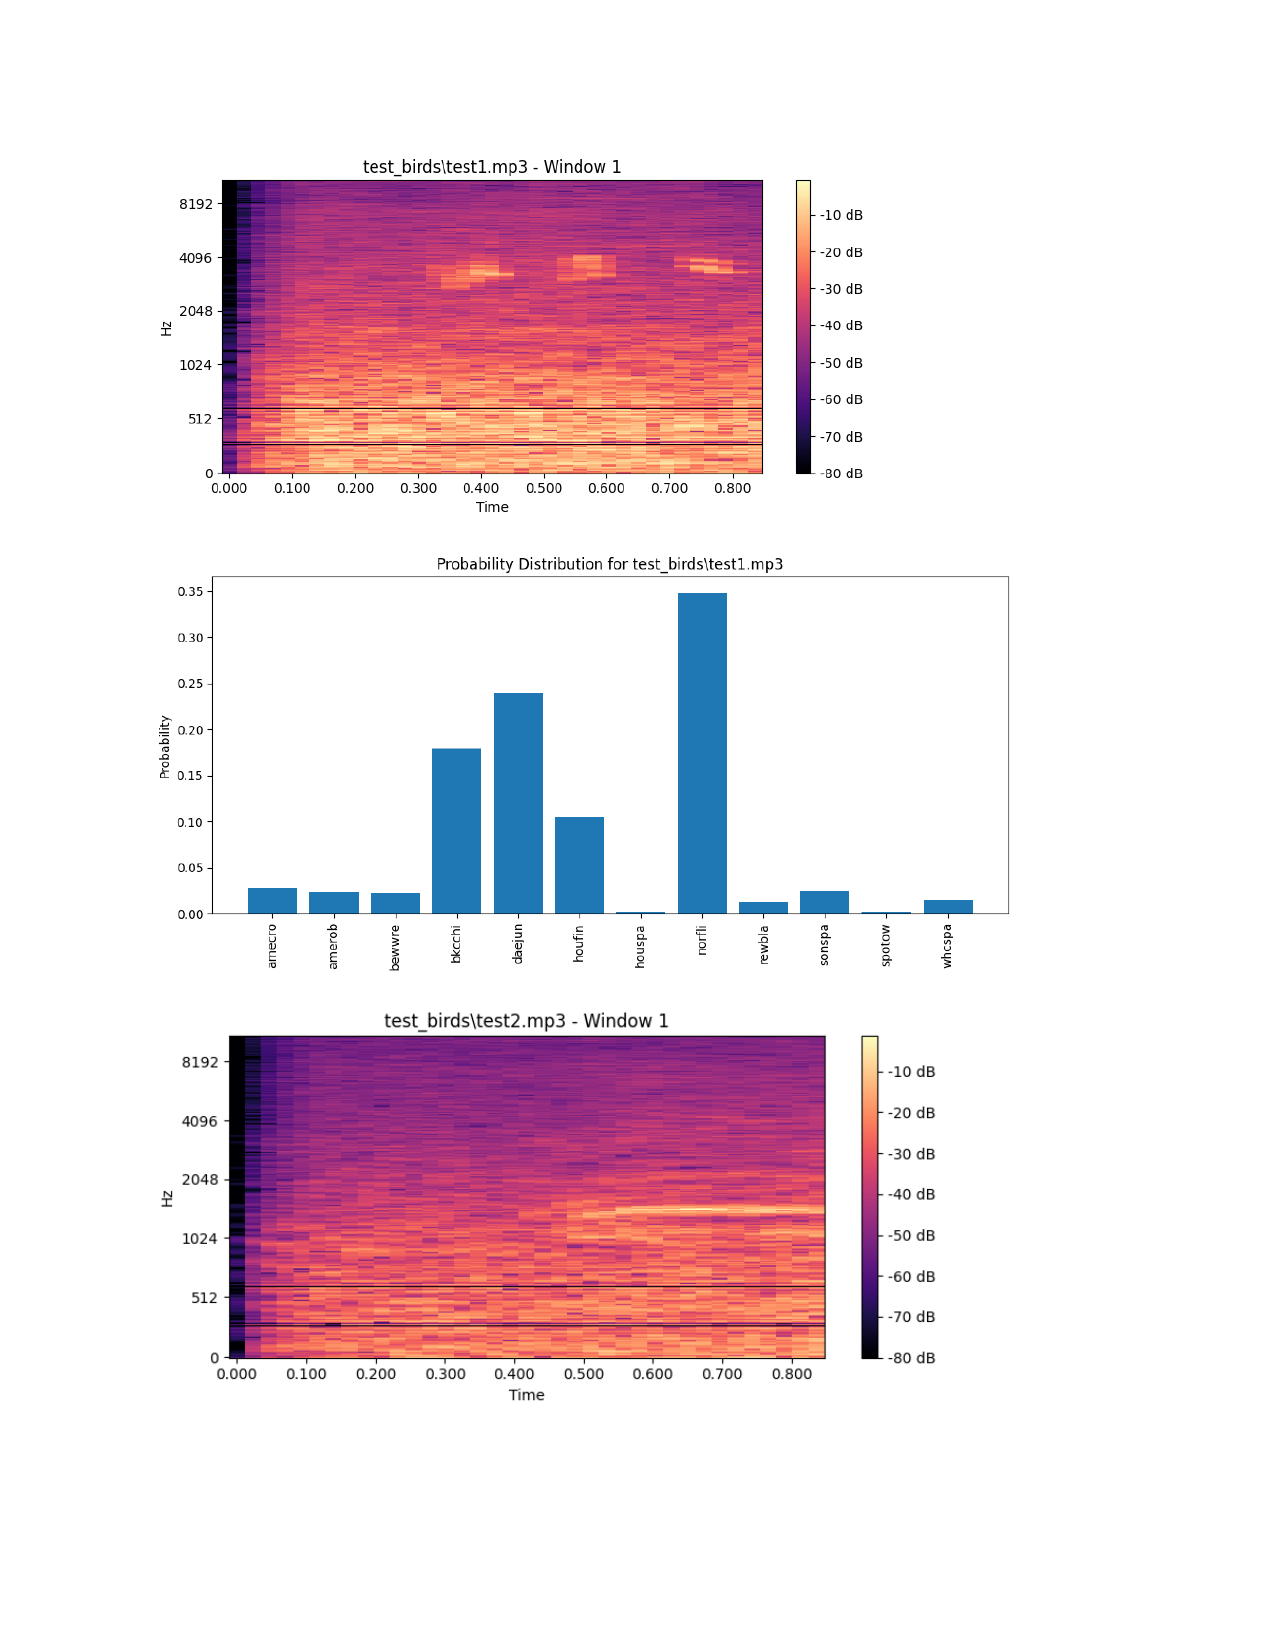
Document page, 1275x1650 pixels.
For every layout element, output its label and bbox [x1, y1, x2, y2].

picture [150, 548, 1016, 978]
picture [150, 1002, 946, 1414]
picture [150, 150, 872, 524]
